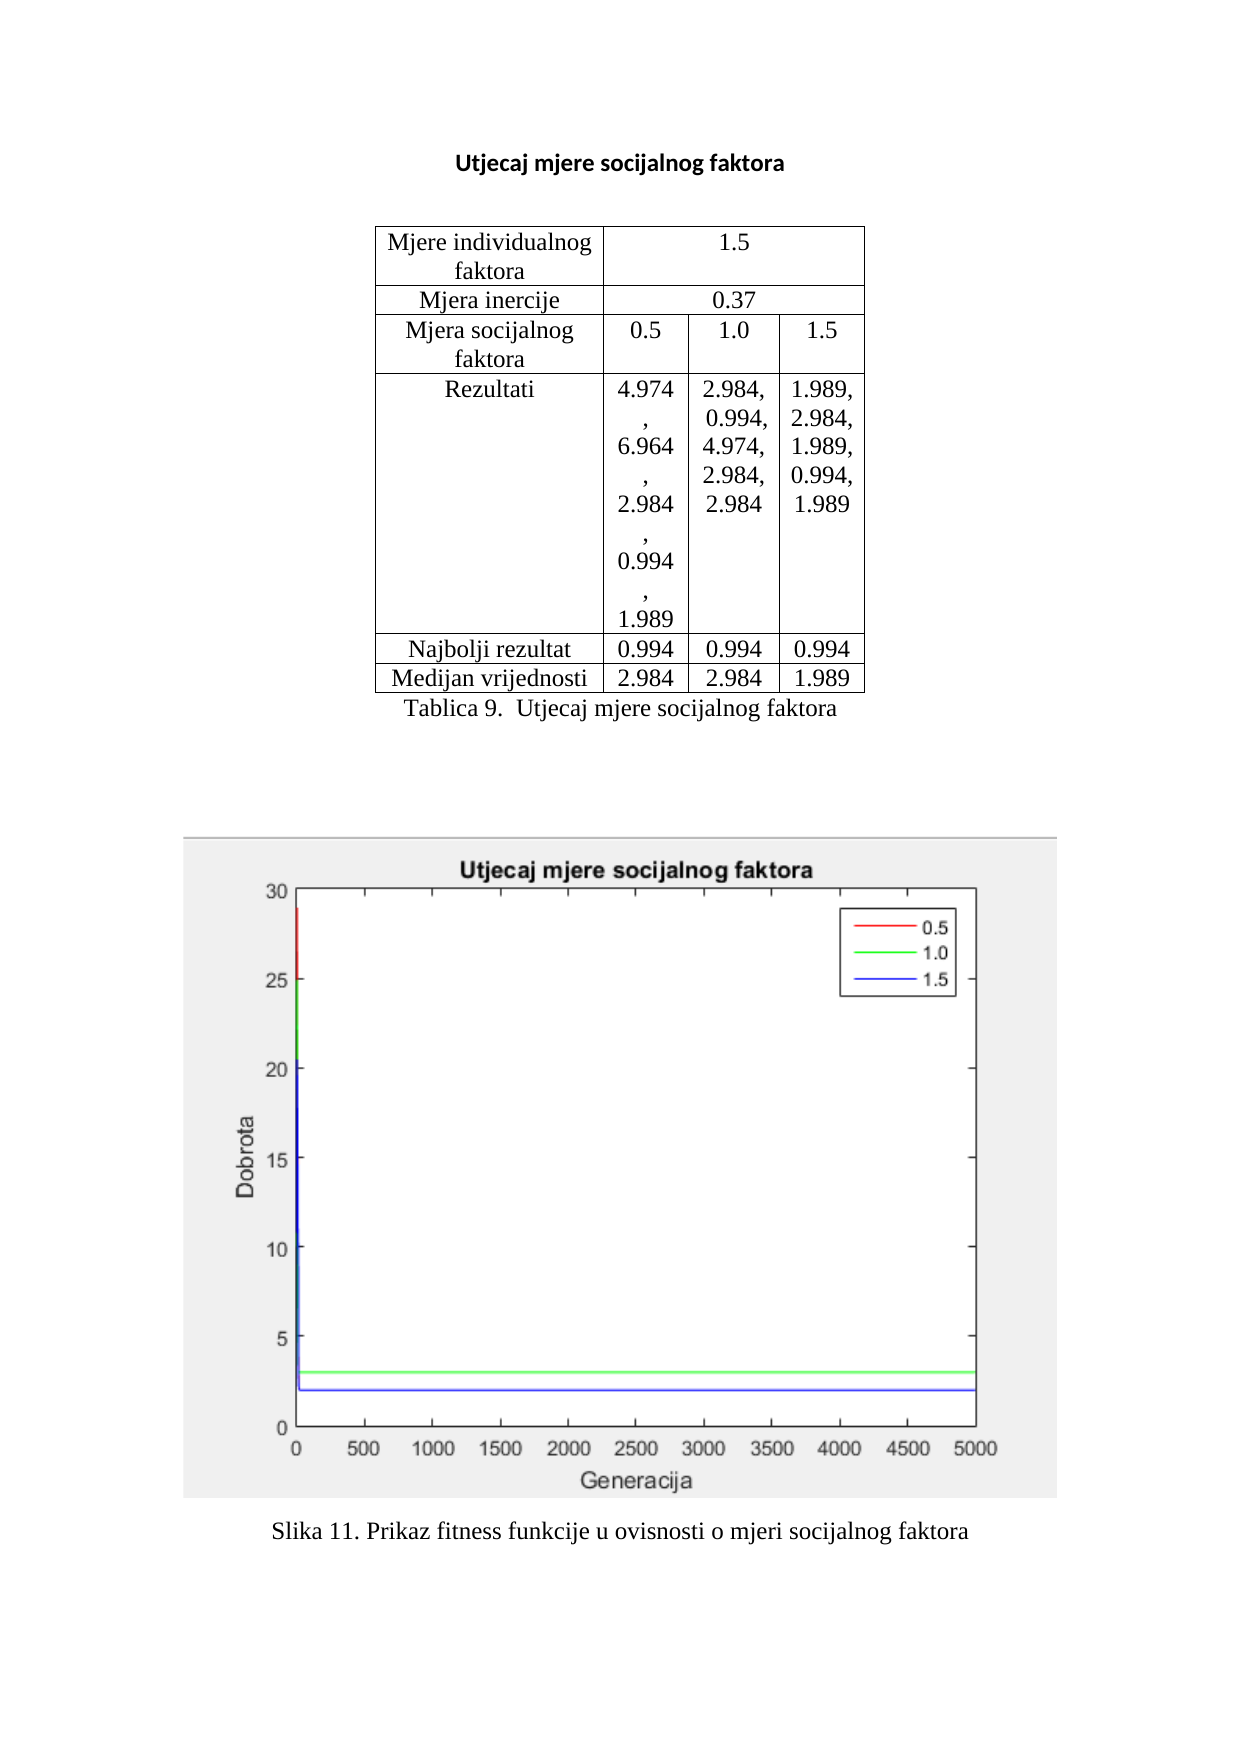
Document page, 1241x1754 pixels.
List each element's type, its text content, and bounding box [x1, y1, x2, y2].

picture [183, 836, 1057, 1498]
table_cell 2.984 [604, 664, 688, 692]
table_cell Mjera inercije [376, 286, 603, 314]
text Slika 11. Prikaz fitness funkcije u ovisnosti o mjeri socijalnog faktora [148, 1516, 1093, 1545]
table_cell Mjera socijalnog faktora [376, 315, 603, 373]
table_cell 0.994 [689, 634, 779, 662]
table_cell 2.984 [689, 664, 779, 692]
table_header 1.5 [604, 227, 864, 284]
table_cell 2.984, 0.994, 4.974, 2.984, 2.984 [689, 374, 779, 633]
table_cell 1.0 [689, 315, 779, 373]
table_cell Medijan vrijednosti [376, 664, 603, 692]
table_cell 1.989 [780, 664, 864, 692]
table_cell 0.5 [604, 315, 688, 373]
table_cell 1.5 [780, 315, 864, 373]
table_cell Rezultati [376, 374, 603, 633]
table_cell 4.974, 6.964, 2.984, 0.994, 1.989 [604, 374, 688, 633]
table_cell 1.989, 2.984, 1.989, 0.994, 1.989 [780, 374, 864, 633]
table_cell 0.37 [604, 286, 864, 314]
text Tablica 9. Utjecaj mjere socijalnog faktora [148, 693, 1093, 722]
table_cell 0.994 [604, 634, 688, 662]
table_header Mjere individualnog faktora [376, 227, 603, 284]
text Utjecaj mjere socijalnog faktora [148, 148, 1093, 178]
table_cell Najbolji rezultat [376, 634, 603, 662]
table_cell 0.994 [780, 634, 864, 662]
